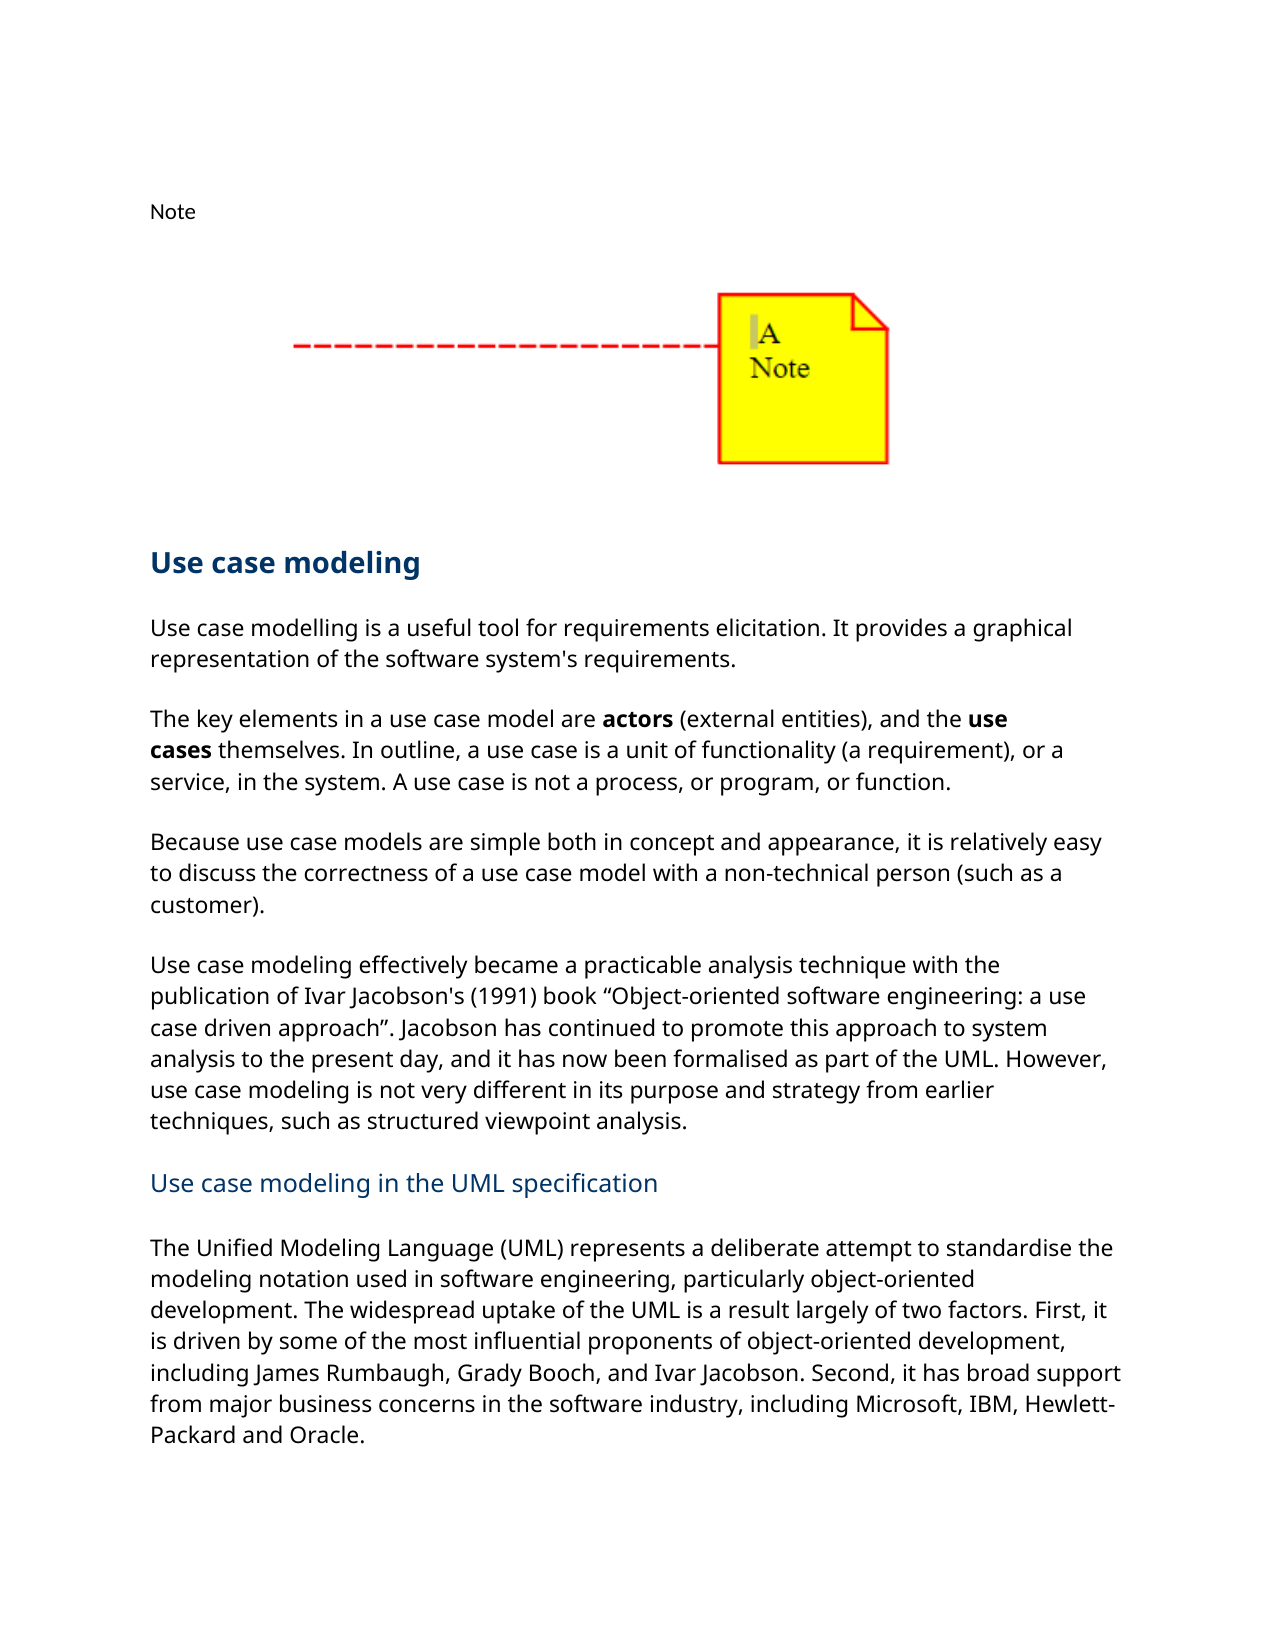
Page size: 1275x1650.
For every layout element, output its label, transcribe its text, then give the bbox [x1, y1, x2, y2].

text The Unified Modeling Language (UML) represents a deliberate attempt to standardise the modeling notation used in software engineering, particularly object-oriented development. The widespread uptake of the UML is a result largely of two factors. First, it is driven by some of the most influential proponents of object-oriented development, including James Rumbaugh, Grady Booch, and Ivar Jacobson. Second, it has broad support from major business concerns in the software industry, including Microsoft, IBM, Hewlett-Packard and Oracle. [150, 1232, 1125, 1450]
subtitle Use case modeling in the UML specification [150, 1166, 1125, 1200]
text The key elements in a use case model are actors (external entities), and the use cases themselves. In outline, a use case is a unit of functionality (a requirement), or a service, in the system. A use case is not a process, or program, or function. [150, 703, 1125, 797]
text Use case modeling effectively became a practicable analysis technique with the publication of Ivar Jacobson's (1991) book “Object-oriented software engineering: a use case driven approach”. Jacobson has continued to promote this approach to system analysis to the present day, and it has now been formalised as part of the UML. However, use case modeling is not very different in its purpose and strategy from earlier techniques, such as structured viewpoint analysis. [150, 949, 1125, 1136]
text Note [150, 197, 1125, 225]
subtitle Use case modeling [150, 543, 1125, 582]
picture [150, 290, 1035, 465]
text Because use case models are simple both in concept and appearance, it is relatively easy to discuss the correctness of a use case model with a non-technical person (such as a customer). [150, 826, 1125, 920]
text Use case modelling is a useful tool for requirements elicitation. It provides a graphical representation of the software system's requirements. [150, 611, 1125, 674]
